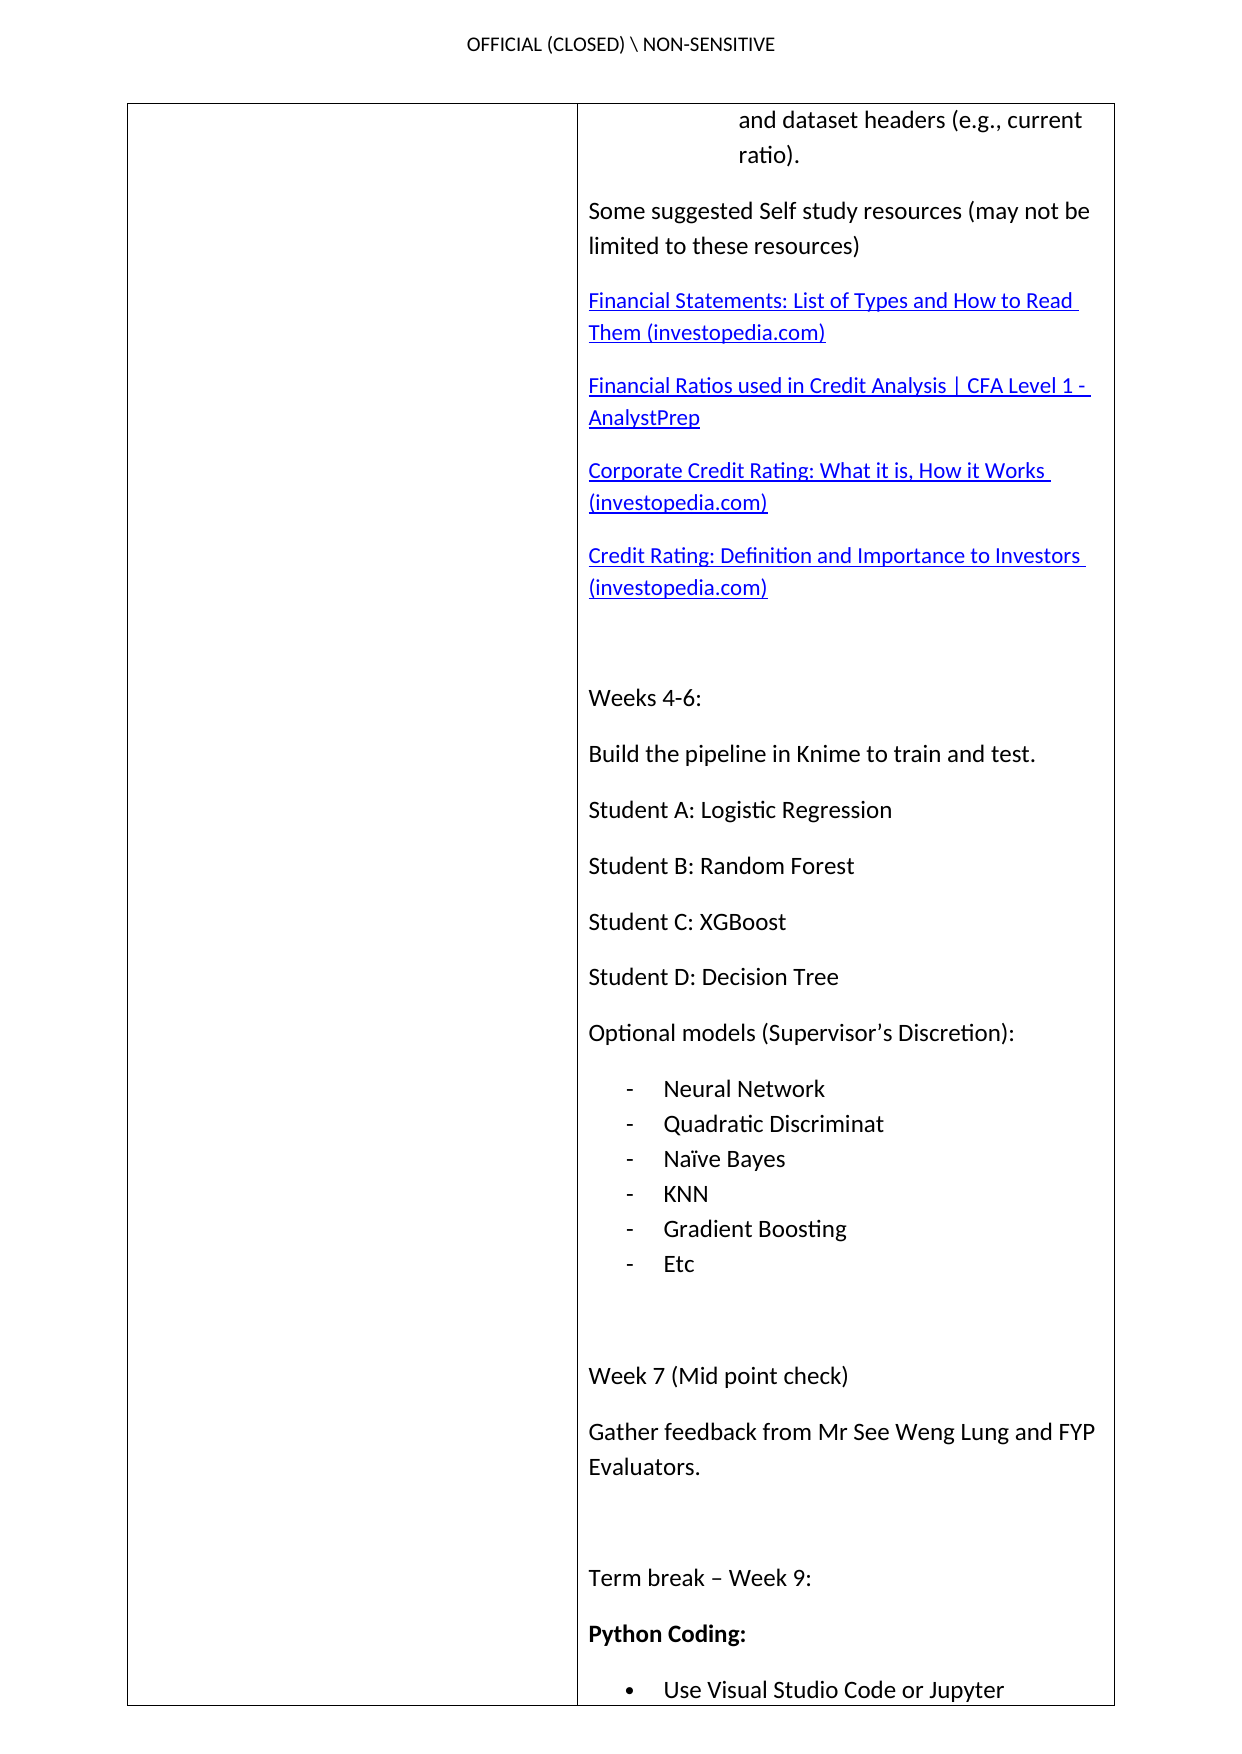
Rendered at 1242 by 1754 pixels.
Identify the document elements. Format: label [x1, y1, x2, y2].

table_cell [128, 104, 577, 1704]
table_cell [578, 104, 1114, 1704]
